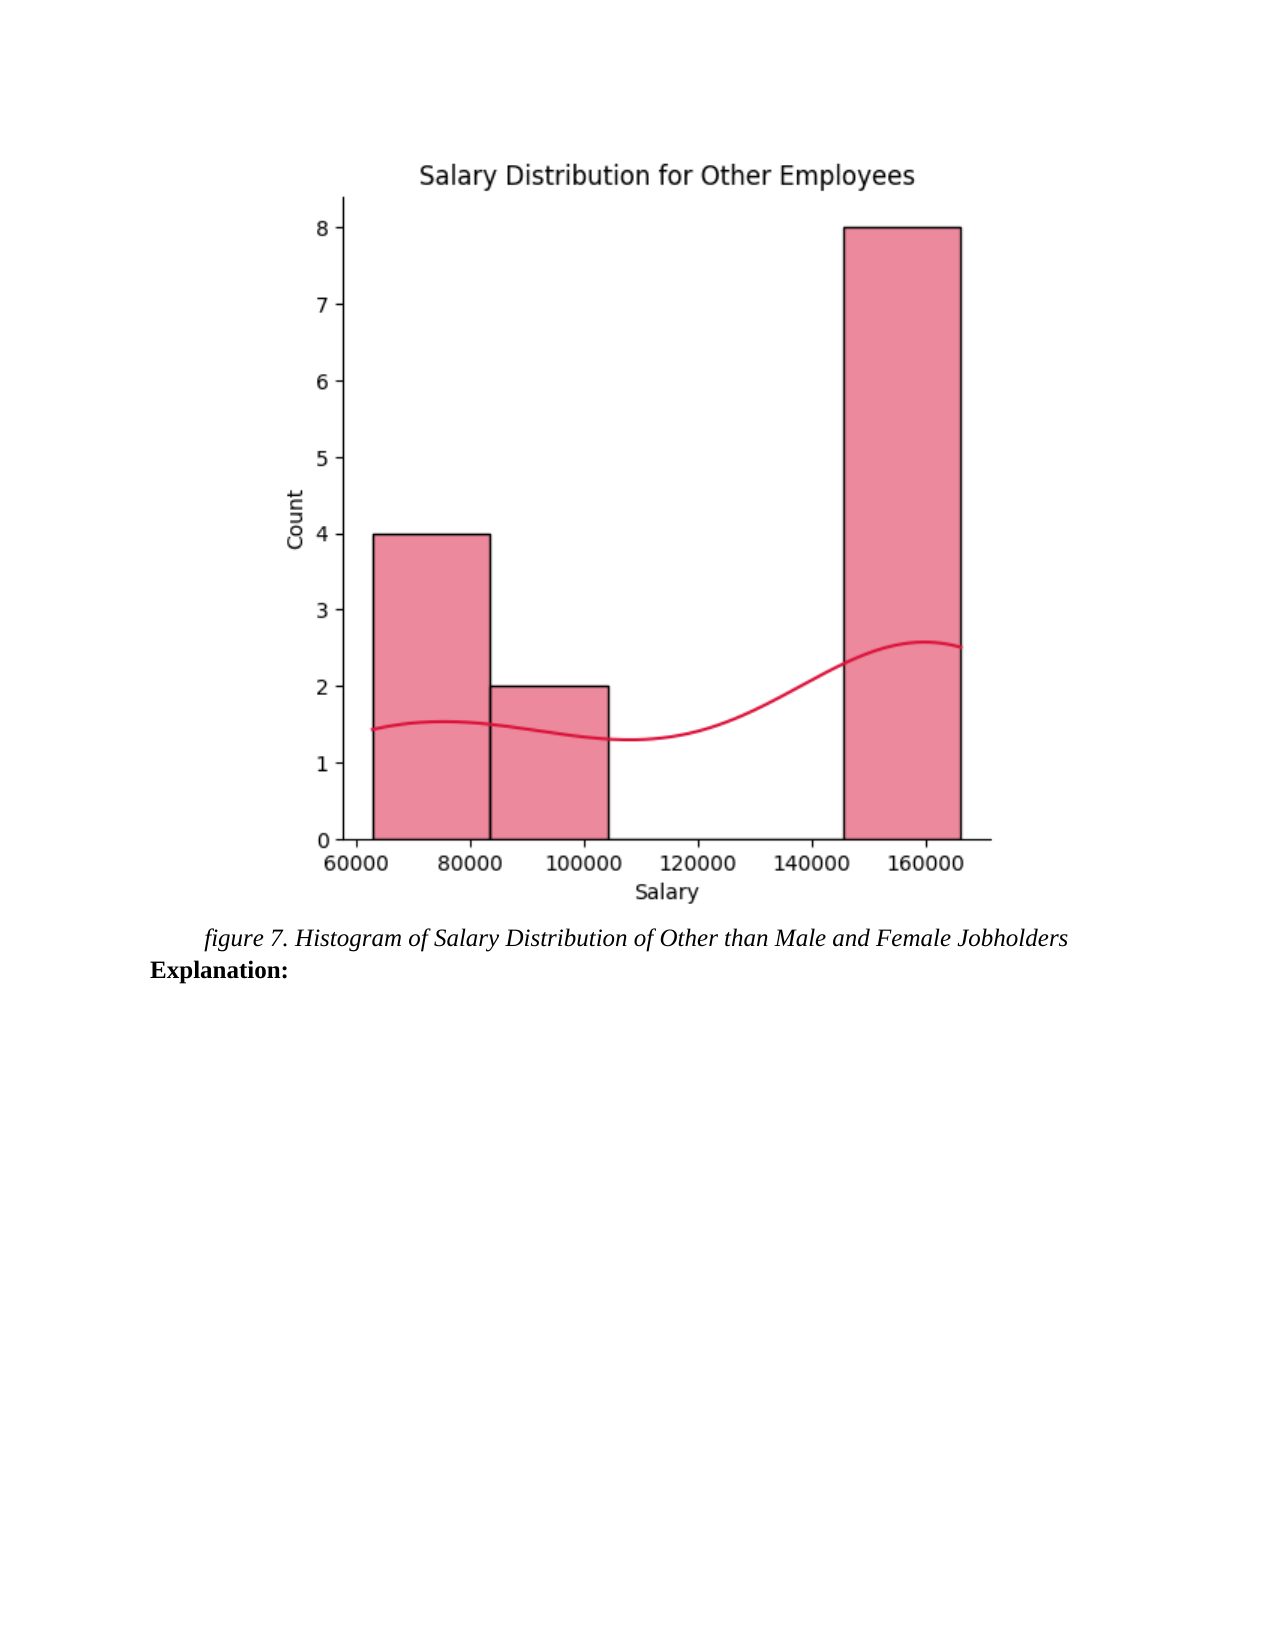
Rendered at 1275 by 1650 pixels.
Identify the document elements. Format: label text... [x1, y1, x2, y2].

picture [271, 150, 1004, 919]
text Explanation: [150, 956, 1125, 984]
text figure 7. Histogram of Salary Distribution of Other than Male and Female Jobholders [150, 923, 1125, 951]
